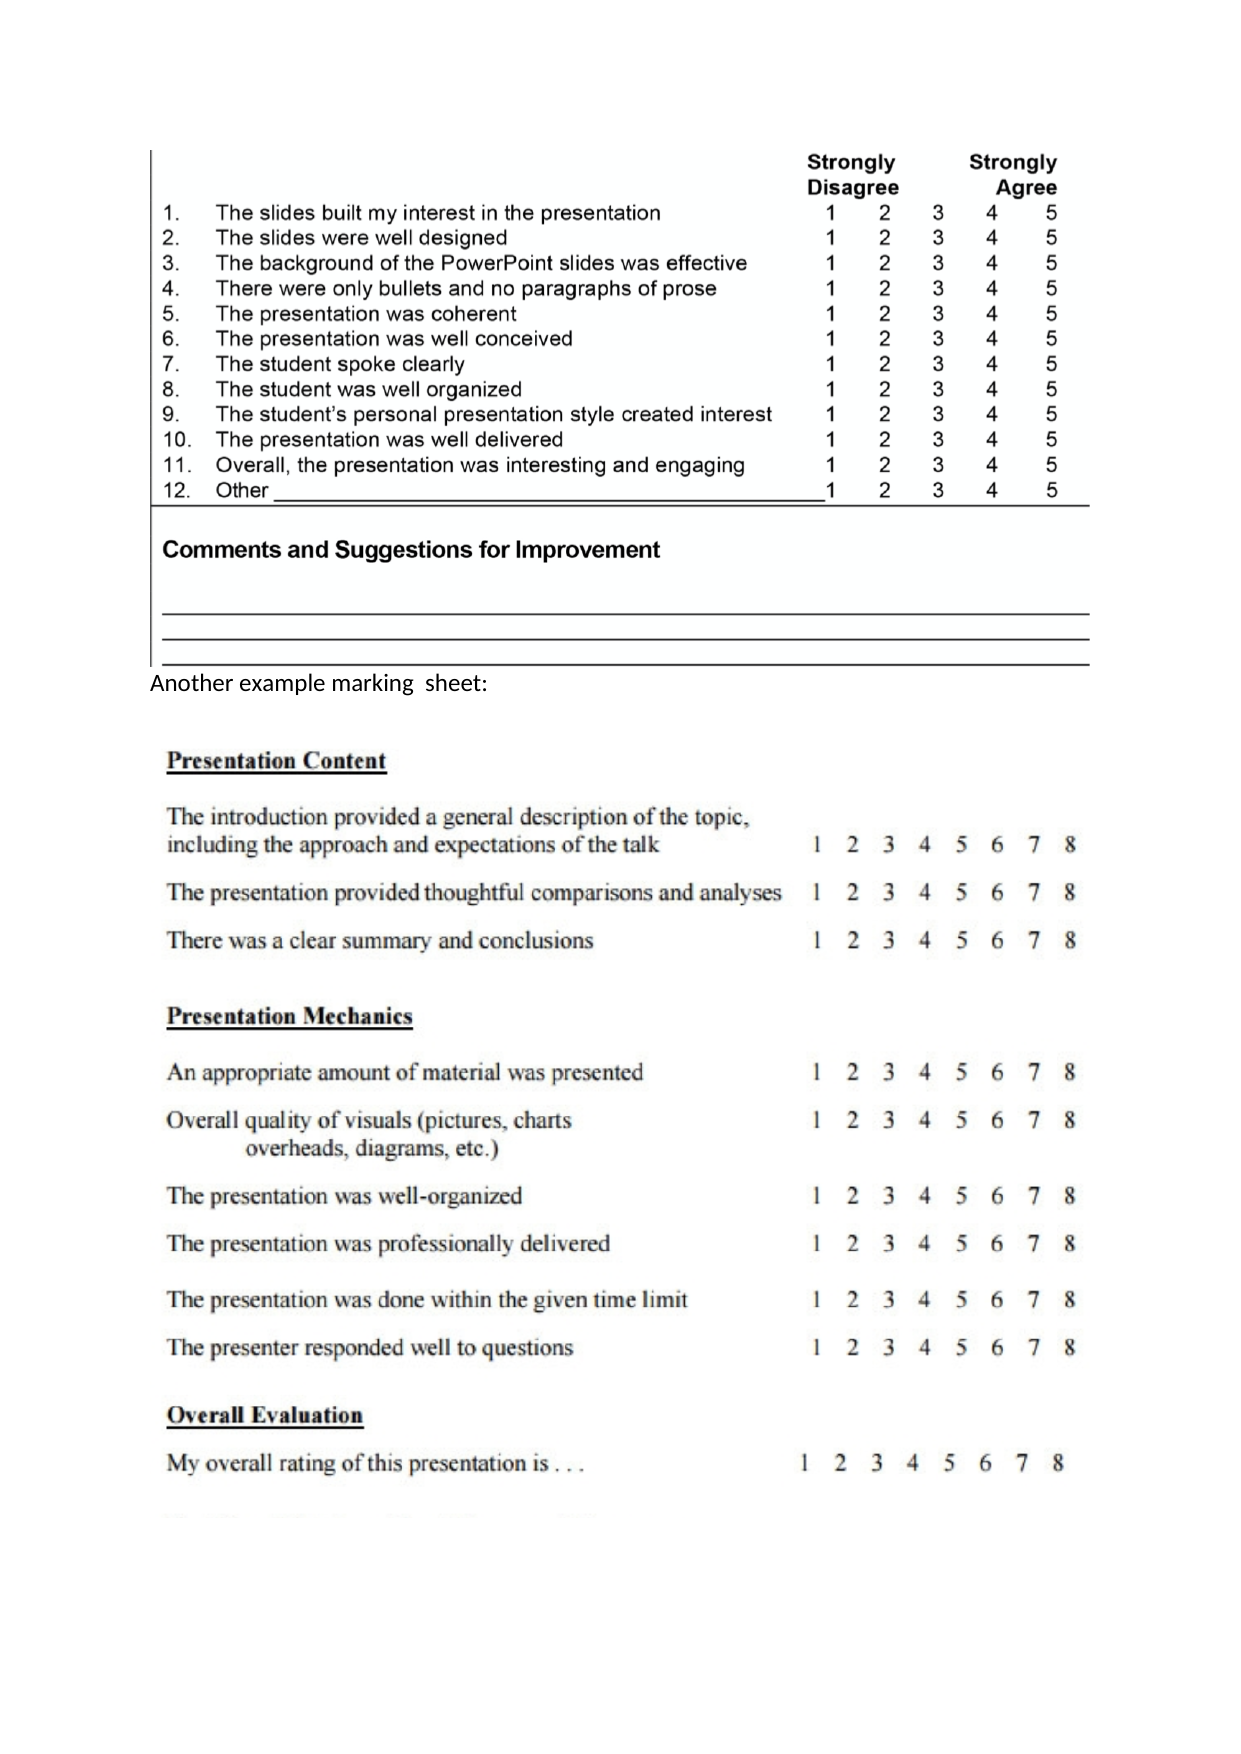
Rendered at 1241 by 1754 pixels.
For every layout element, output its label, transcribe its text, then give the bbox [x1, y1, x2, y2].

text Another example marking sheet: [150, 667, 1090, 697]
picture [150, 150, 1090, 667]
picture [150, 727, 1090, 1518]
